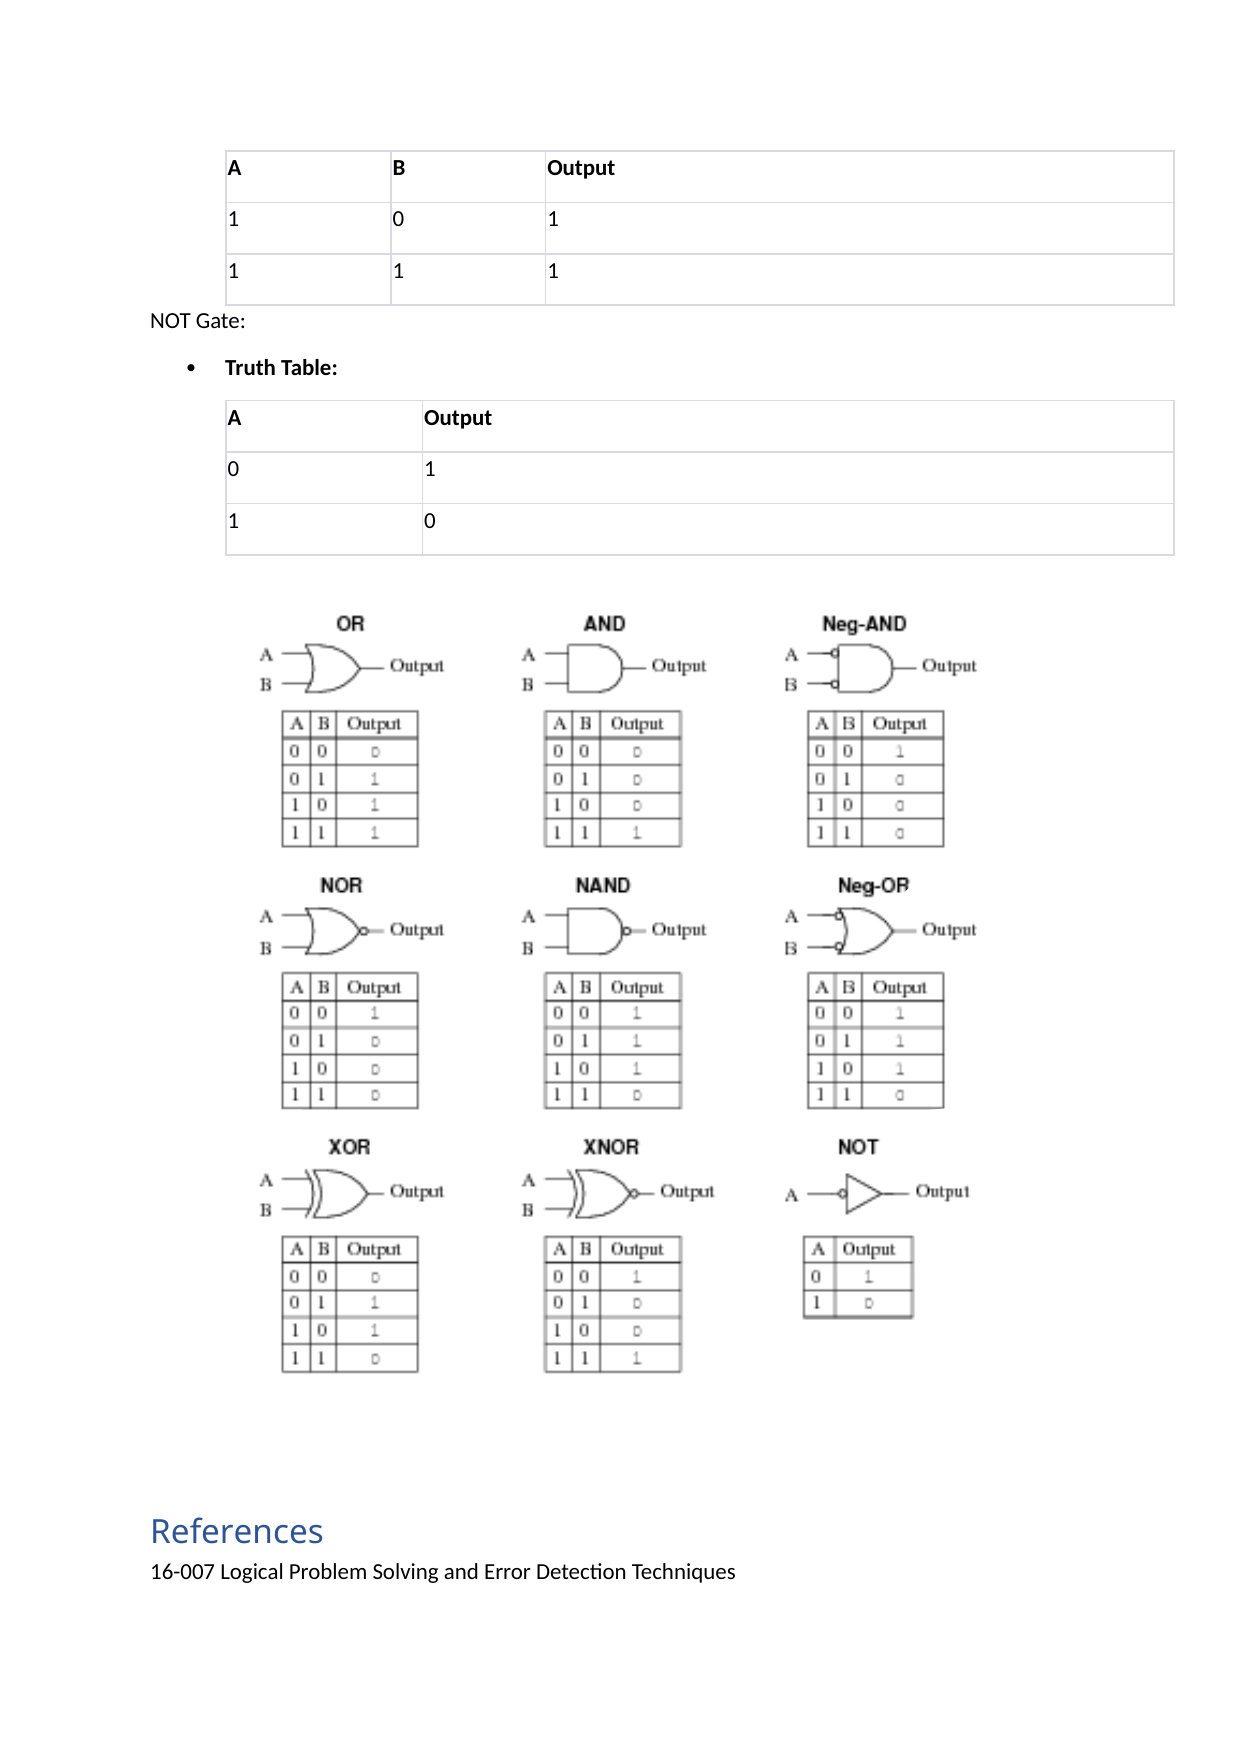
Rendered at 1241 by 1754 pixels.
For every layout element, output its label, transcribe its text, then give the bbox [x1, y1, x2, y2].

picture [252, 610, 984, 1376]
table_header Output [546, 152, 1173, 201]
table_header A [227, 401, 422, 451]
table_cell 0 [392, 203, 545, 253]
table_header B [392, 152, 545, 201]
table_cell 1 [227, 203, 390, 253]
table_cell 1 [423, 453, 1173, 503]
table_cell 1 [227, 504, 422, 554]
table_cell 0 [227, 453, 422, 503]
table_cell 1 [392, 255, 545, 304]
table_cell 1 [227, 255, 390, 304]
table_cell 0 [423, 504, 1173, 554]
table_cell 1 [546, 255, 1173, 304]
table_cell 1 [546, 203, 1173, 253]
table_header Output [423, 401, 1173, 451]
list Truth Table: [187, 353, 1090, 381]
text NOT Gate: [150, 306, 1090, 334]
table_header A [227, 152, 390, 201]
